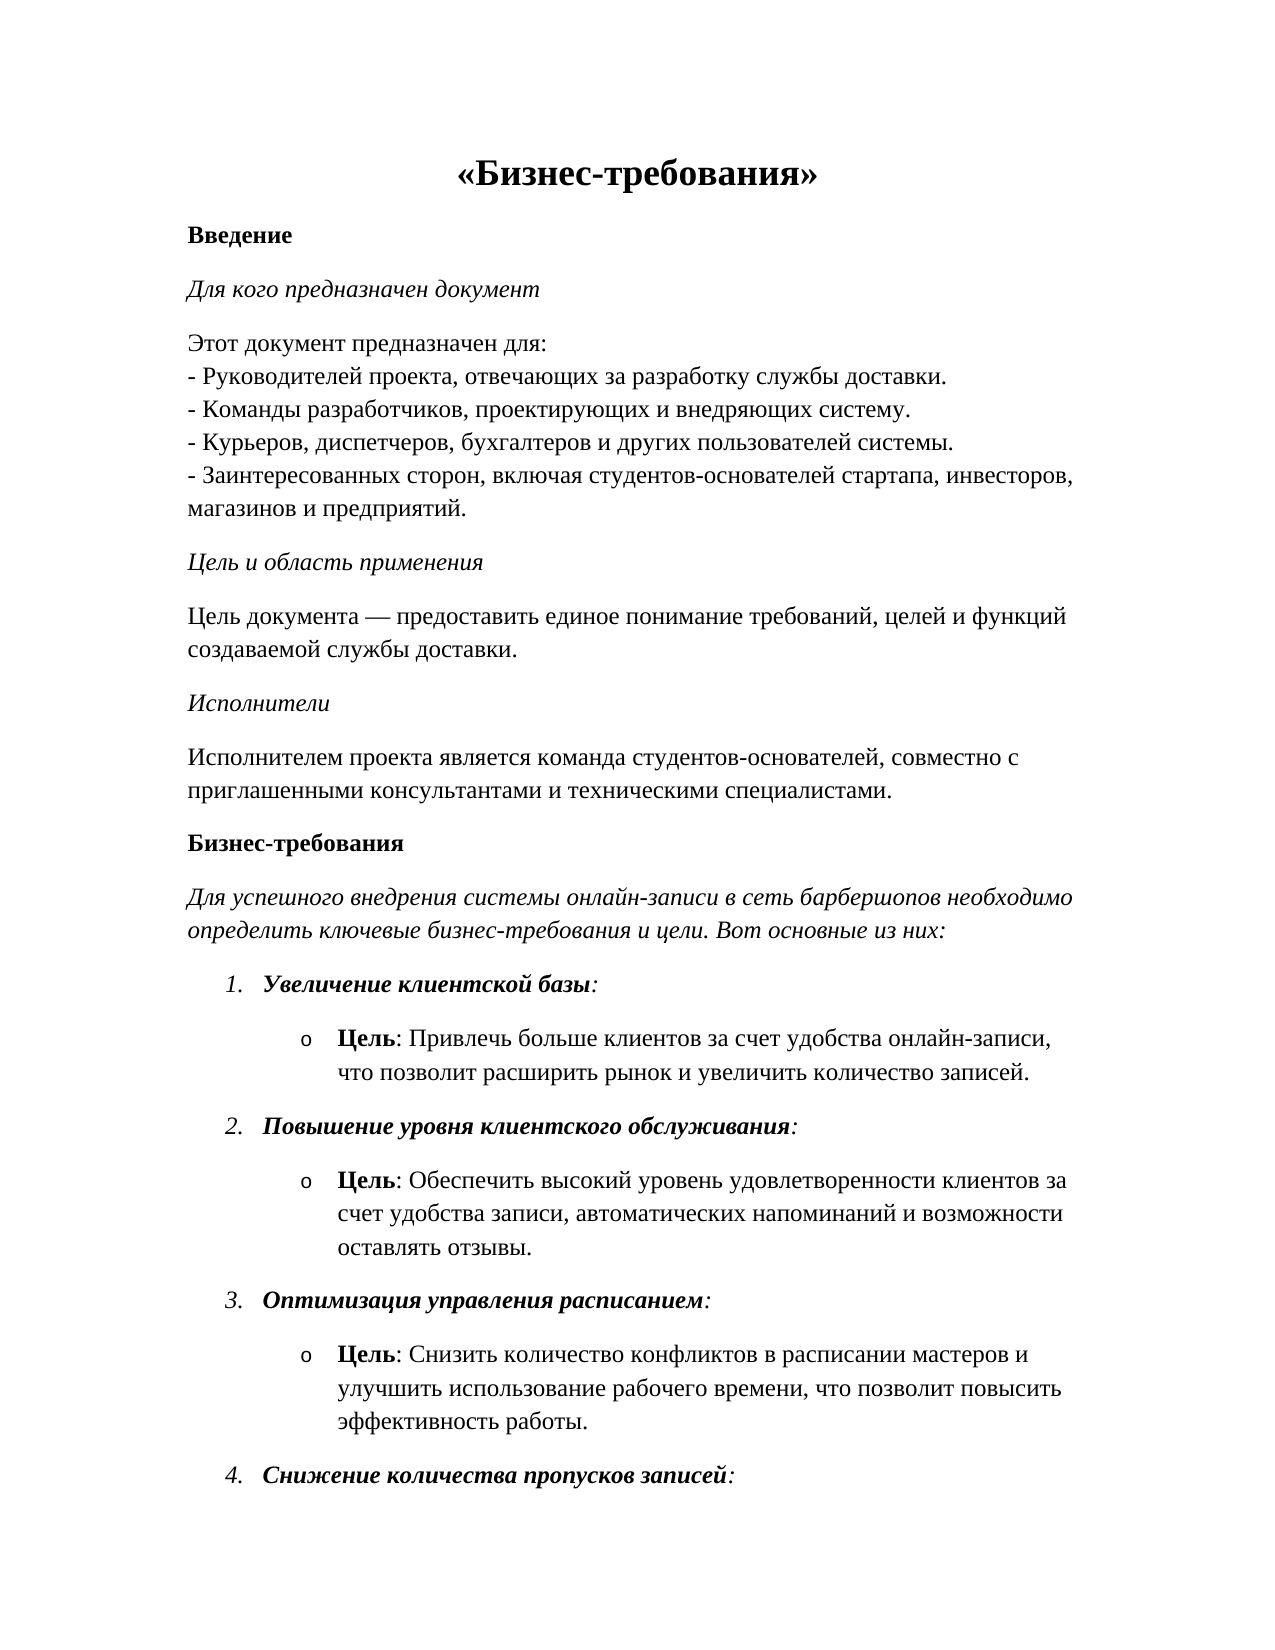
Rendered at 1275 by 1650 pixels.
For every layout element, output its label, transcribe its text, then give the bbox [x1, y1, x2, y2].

text Для кого предназначен документ [187, 274, 1087, 303]
list Снижение количества пропусков записей: [225, 1460, 1087, 1489]
text Исполнители [187, 688, 1087, 717]
list Цель: Обеспечить высокий уровень удовлетворенности клиентов за счет удобства записи, автоматических напоминаний и возможности оставлять отзывы. [300, 1165, 1087, 1260]
text Для успешного внедрения системы онлайн-записи в сеть барбершопов необходимо определить ключевые бизнес-требования и цели. Вот основные из них: [187, 882, 1087, 944]
text Цель и область применения [187, 547, 1087, 576]
list Цель: Снизить количество конфликтов в расписании мастеров и улучшить использование рабочего времени, что позволит повысить эффективность работы. [300, 1339, 1087, 1435]
text «Бизнес-требования» [187, 150, 1087, 193]
text Цель документа — предоставить единое понимание требований, целей и функций создаваемой службы доставки. [187, 601, 1087, 663]
text Исполнителем проекта является команда студентов-основателей, совместно с приглашенными консультантами и техническими специалистами. [187, 742, 1087, 803]
text Бизнес-требования [187, 828, 1087, 857]
list Увеличение клиентской базы: [225, 969, 1087, 998]
list Цель: Привлечь больше клиентов за счет удобства онлайн-записи, что позволит расширить рынок и увеличить количество записей. [300, 1023, 1087, 1086]
text Этот документ предназначен для: - Руководителей проекта, отвечающих за разработку службы доставки. - Команды разработчиков, проектирующих и внедряющих систему. - Курьеров, диспетчеров, бухгалтеров и других пользователей системы. - Заинтересованных сторон, включая студентов-основателей стартапа, инвесторов, магазинов и предприятий. [187, 328, 1087, 522]
list Повышение уровня клиентского обслуживания: [225, 1111, 1087, 1139]
list Оптимизация управления расписанием: [225, 1285, 1087, 1314]
text Введение [187, 220, 1087, 249]
